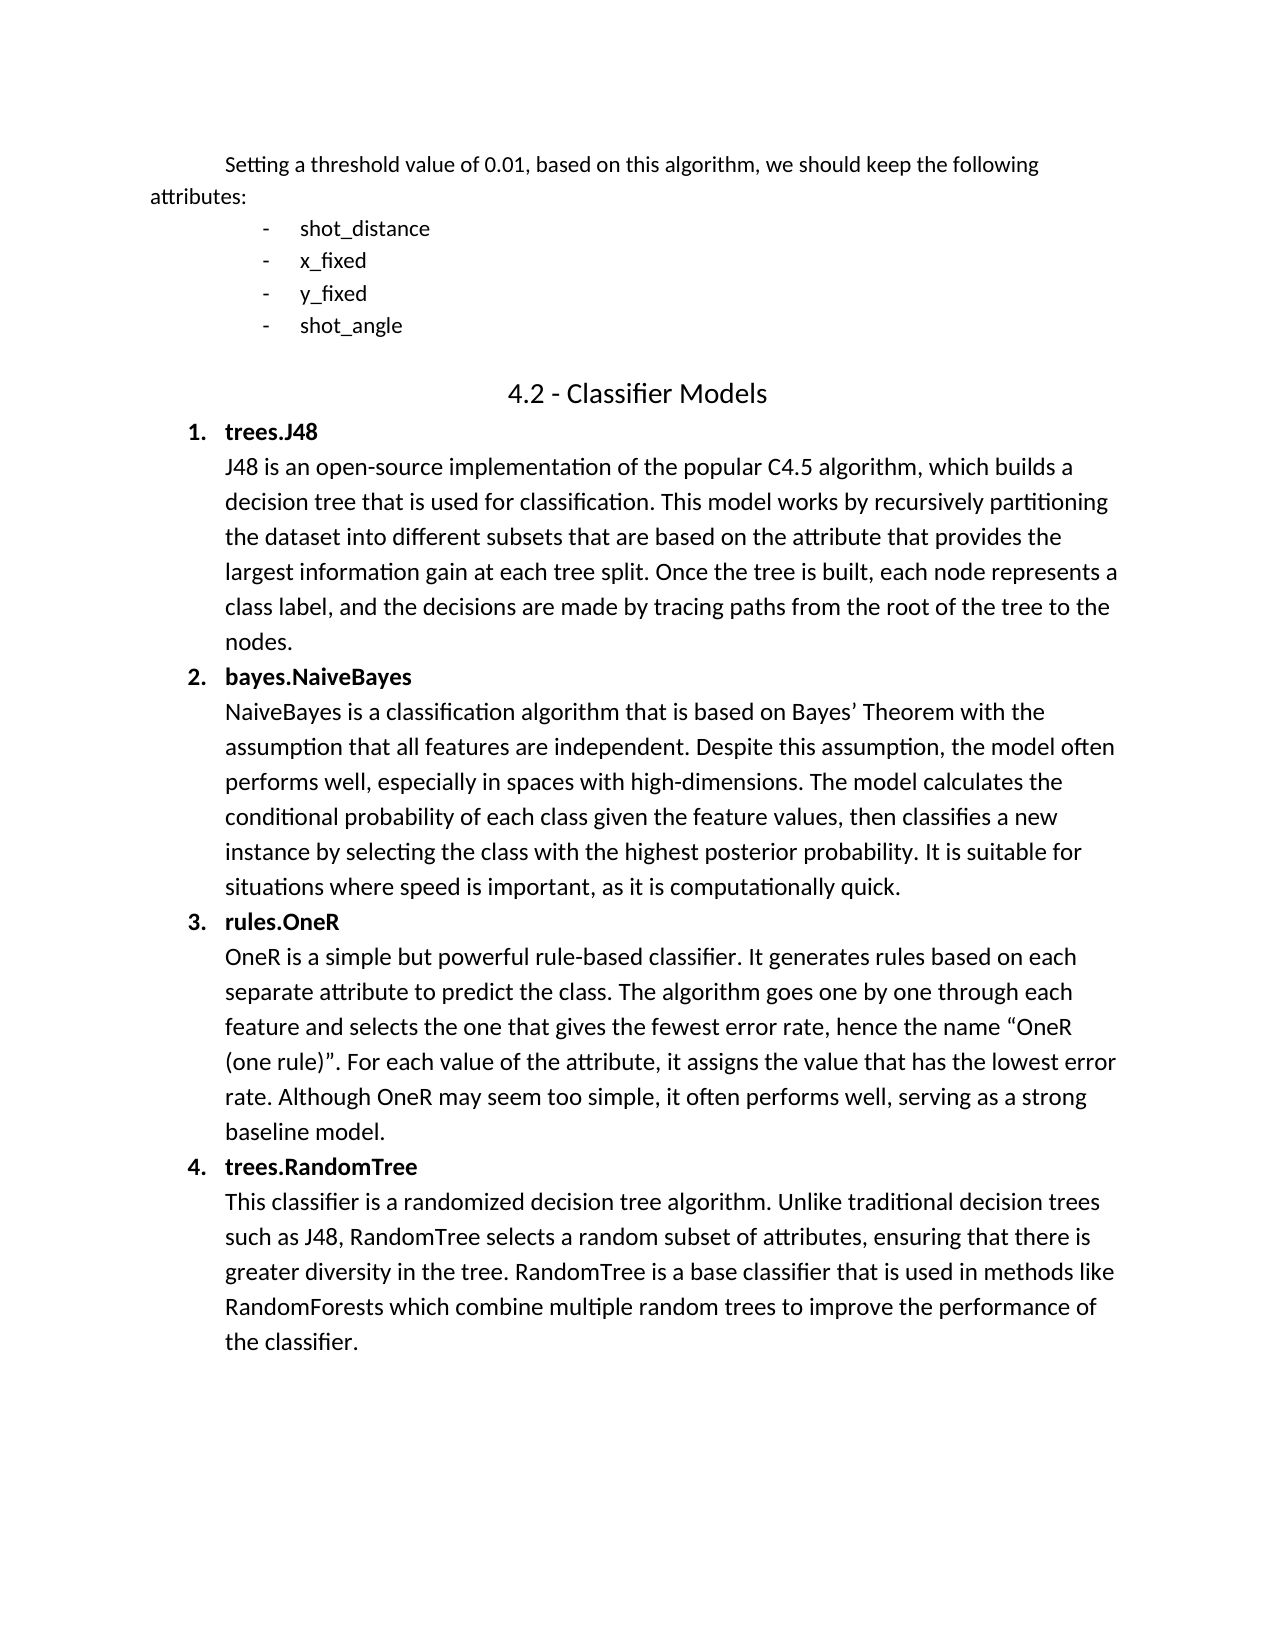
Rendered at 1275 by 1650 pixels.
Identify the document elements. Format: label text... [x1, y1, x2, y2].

text NaiveBayes is a classification algorithm that is based on Bayes’ Theorem with the assumption that all features are independent. Despite this assumption, the model often performs well, especially in spaces with high-dimensions. The model calculates the conditional probability of each class given the feature values, then classifies a new instance by selecting the class with the highest posterior probability. It is suitable for situations where speed is important, as it is computationally quick. [225, 696, 1125, 902]
text This classifier is a randomized decision tree algorithm. Unlike traditional decision trees such as J48, RandomTree selects a random subset of attributes, ensuring that there is greater diversity in the tree. RandomTree is a base classifier that is used in methods like RandomForests which combine multiple random trees to improve the performance of the classifier. [225, 1186, 1125, 1357]
list bayes.NaiveBayes [187, 661, 1125, 692]
list x_fixed [262, 247, 1125, 274]
list trees.J48 [187, 416, 1125, 447]
text J48 is an open-source implementation of the popular C4.5 algorithm, which builds a decision tree that is used for classification. This model works by recursively partitioning the dataset into different subsets that are based on the attribute that provides the largest information gain at each tree split. Once the tree is built, each node represents a class label, and the decisions are made by tracing paths from the root of the tree to the nodes. [225, 451, 1125, 657]
text 4.2 - Classifier Models [150, 375, 1125, 411]
list shot_distance [262, 214, 1125, 242]
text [150, 150, 1125, 210]
list y_fixed [262, 279, 1125, 307]
list shot_angle [262, 311, 1125, 339]
list rules.OneR [187, 906, 1125, 937]
text OneR is a simple but powerful rule-based classifier. It generates rules based on each separate attribute to predict the class. The algorithm goes one by one through each feature and selects the one that gives the fewest error rate, hence the name “OneR (one rule)”. For each value of the attribute, it assigns the value that has the lowest error rate. Although OneR may seem too simple, it often performs well, serving as a strong baseline model. [225, 941, 1125, 1147]
list trees.RandomTree [187, 1151, 1125, 1182]
